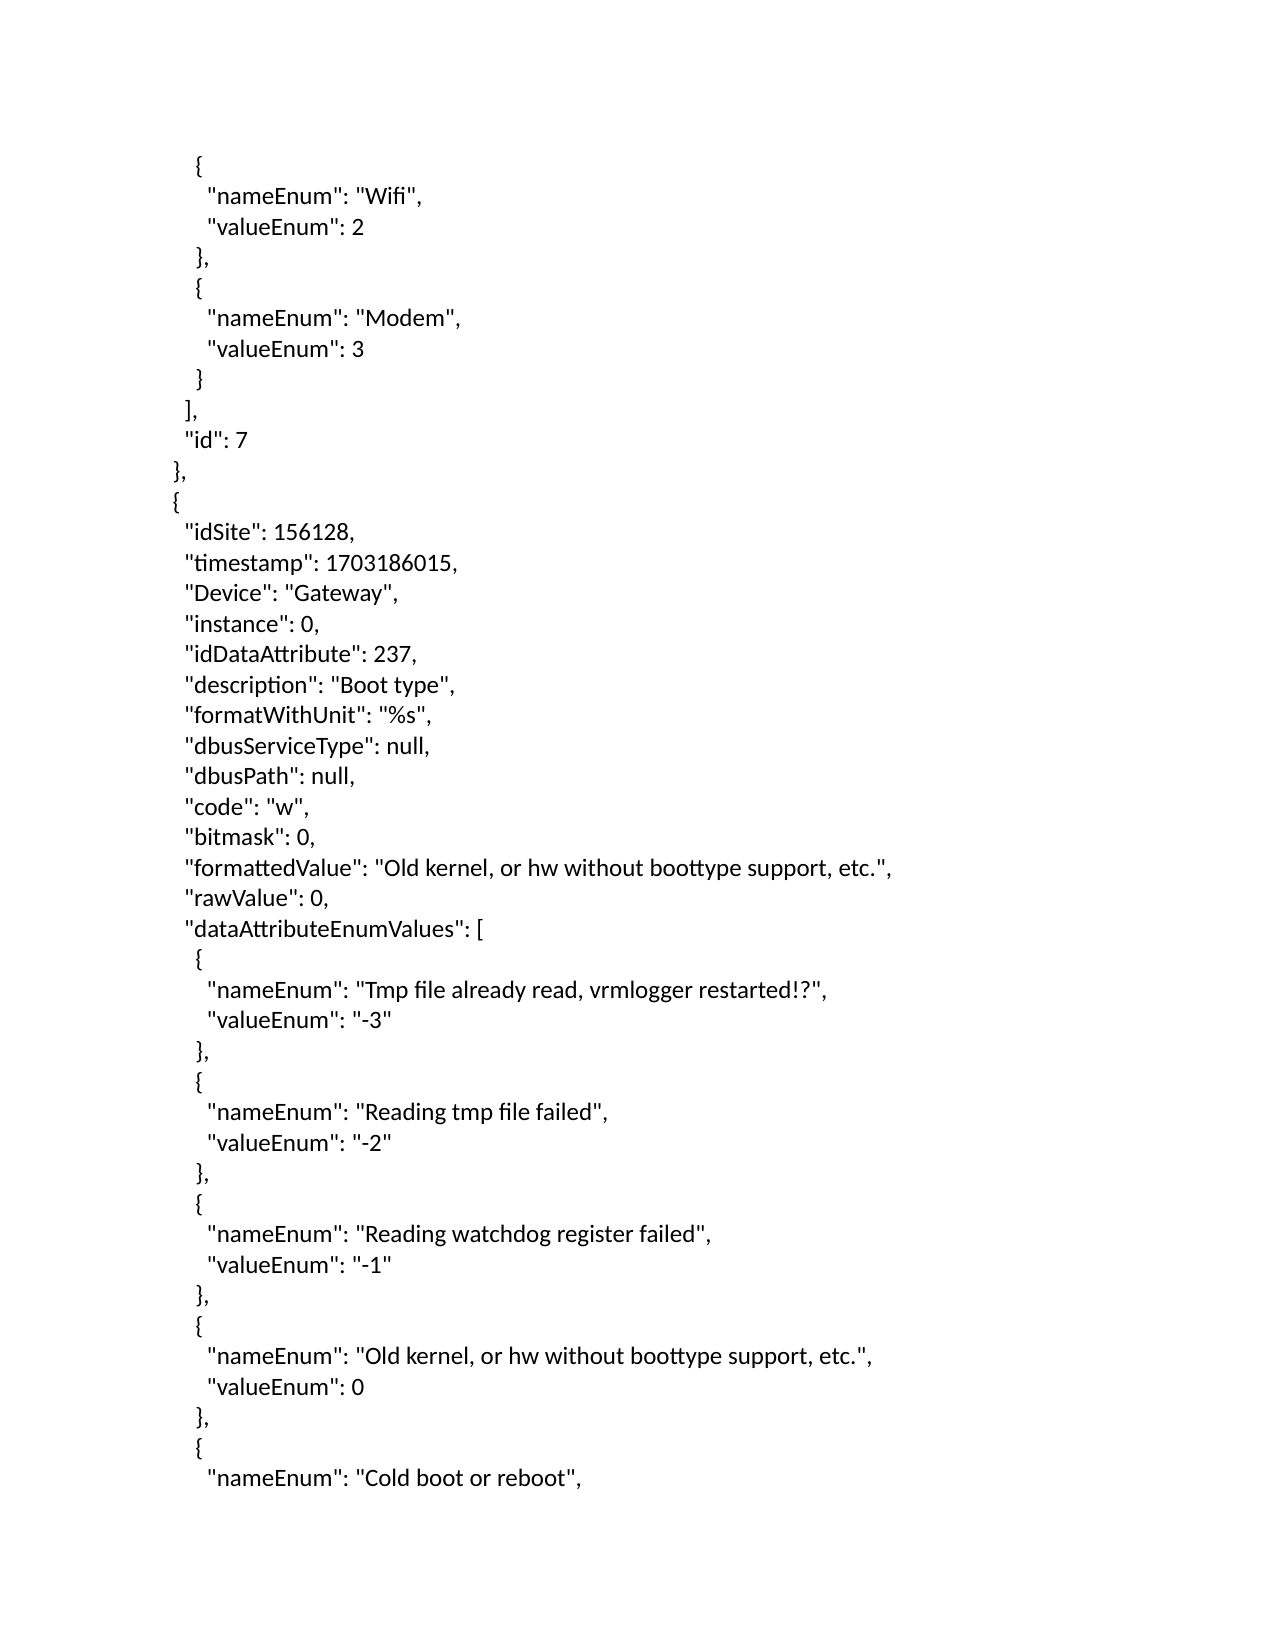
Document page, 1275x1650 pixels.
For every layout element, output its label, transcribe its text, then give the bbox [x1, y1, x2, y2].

text "nameEnum": "Reading watchdog register failed", [150, 1218, 1125, 1249]
text "formatWithUnit": "%s", [150, 699, 1125, 730]
text "instance": 0, [150, 608, 1125, 638]
text "nameEnum": "Tmp file already read, vrmlogger restarted!?", [150, 974, 1125, 1004]
text "code": "w", [150, 791, 1125, 821]
text "idDataAttribute": 237, [150, 638, 1125, 669]
text } [150, 364, 1125, 394]
text }, [150, 1401, 1125, 1432]
text { [150, 1188, 1125, 1218]
text "dbusPath": null, [150, 760, 1125, 791]
text "dbusServiceType": null, [150, 730, 1125, 760]
text "formattedValue": "Old kernel, or hw without boottype support, etc.", [150, 852, 1125, 882]
text }, [150, 1279, 1125, 1310]
text { [150, 1432, 1125, 1462]
text }, [150, 242, 1125, 272]
text }, [150, 1157, 1125, 1188]
text "Device": "Gateway", [150, 577, 1125, 608]
text { [150, 943, 1125, 974]
text ], [150, 394, 1125, 425]
text "valueEnum": "-3" [150, 1004, 1125, 1035]
text { [150, 486, 1125, 516]
text "nameEnum": "Wifi", [150, 181, 1125, 211]
text "valueEnum": 3 [150, 333, 1125, 364]
text "rawValue": 0, [150, 882, 1125, 913]
text "nameEnum": "Reading tmp file failed", [150, 1096, 1125, 1127]
text { [150, 1066, 1125, 1096]
text "valueEnum": "-2" [150, 1127, 1125, 1157]
text { [150, 272, 1125, 303]
text "nameEnum": "Cold boot or reboot", [150, 1462, 1125, 1493]
text { [150, 1310, 1125, 1340]
text "id": 7 [150, 425, 1125, 455]
text "valueEnum": 2 [150, 211, 1125, 242]
text "description": "Boot type", [150, 669, 1125, 699]
text "valueEnum": 0 [150, 1371, 1125, 1401]
text "idSite": 156128, [150, 516, 1125, 547]
text "nameEnum": "Modem", [150, 303, 1125, 333]
text "valueEnum": "-1" [150, 1249, 1125, 1279]
text }, [150, 1035, 1125, 1066]
text "bitmask": 0, [150, 821, 1125, 852]
text { [150, 150, 1125, 181]
text "dataAttributeEnumValues": [ [150, 913, 1125, 943]
text "nameEnum": "Old kernel, or hw without boottype support, etc.", [150, 1340, 1125, 1371]
text "timestamp": 1703186015, [150, 547, 1125, 577]
text }, [150, 455, 1125, 486]
